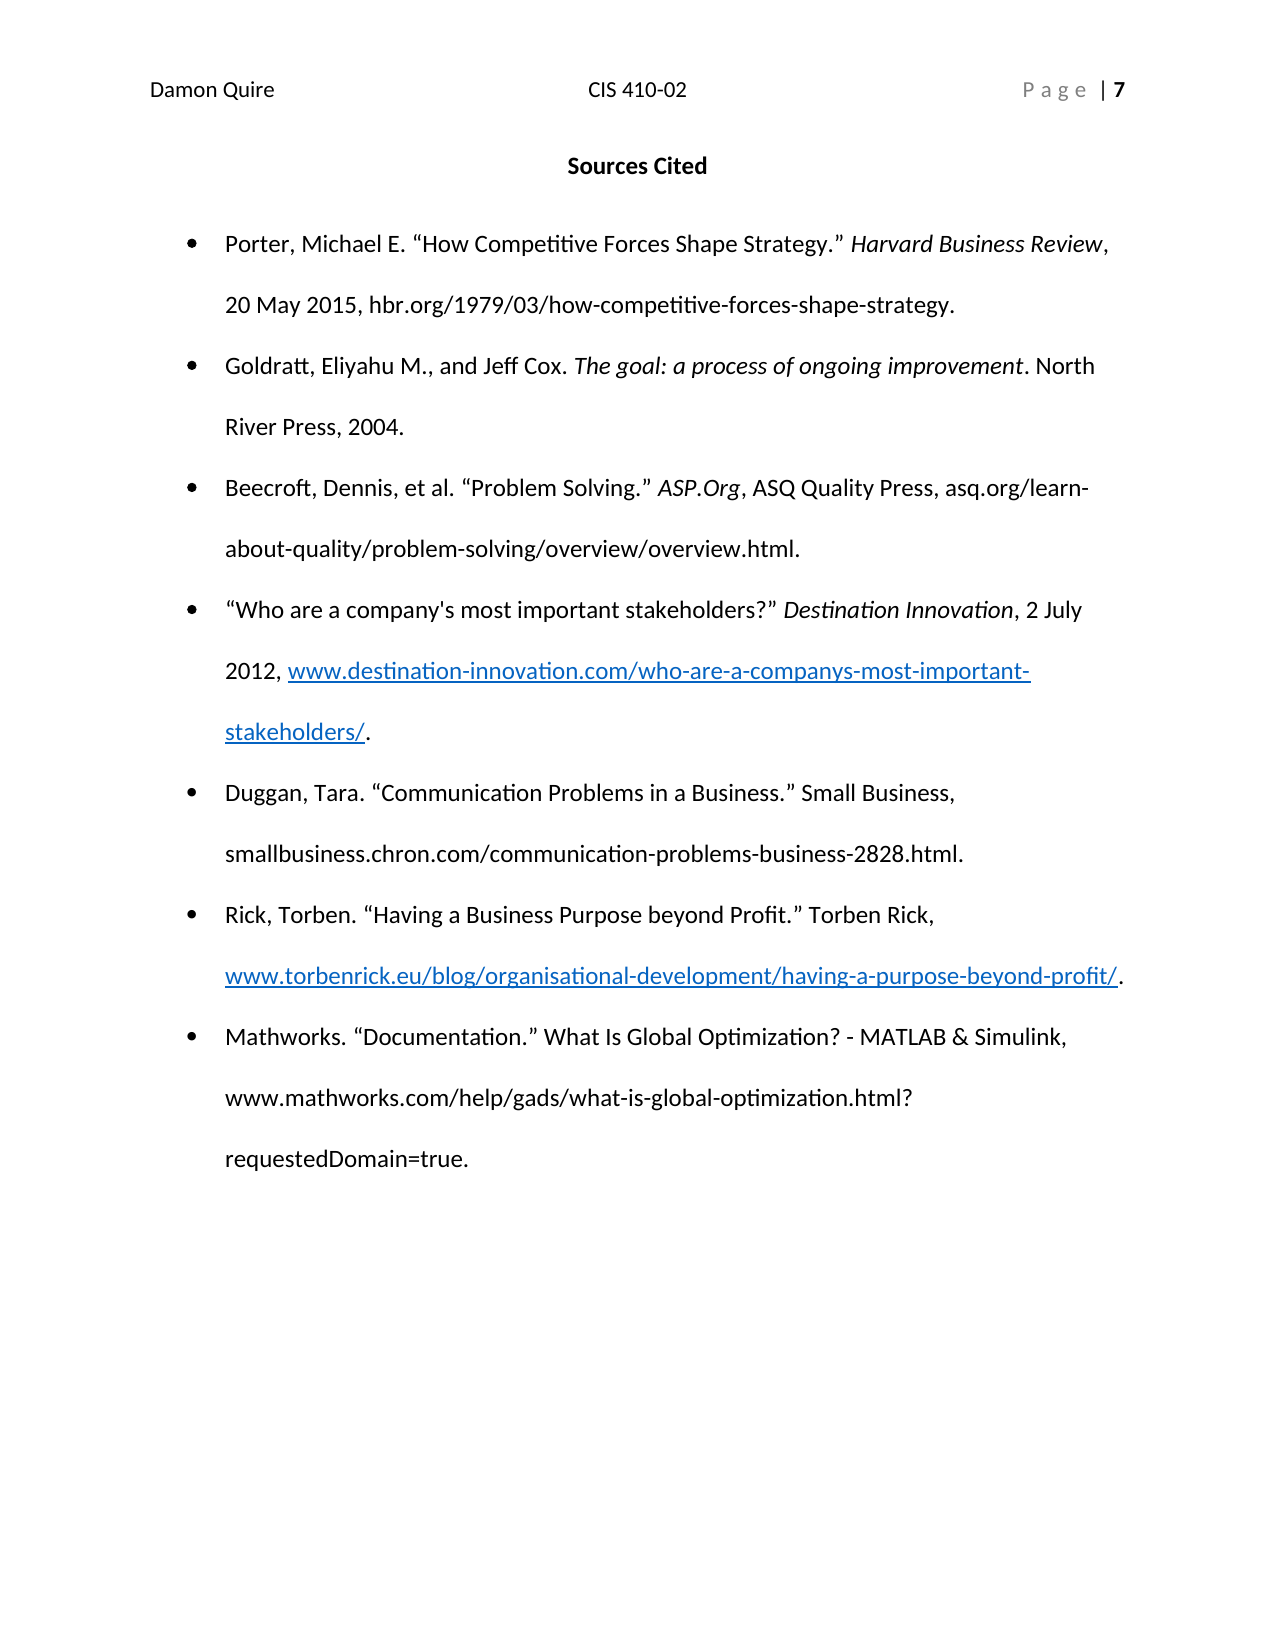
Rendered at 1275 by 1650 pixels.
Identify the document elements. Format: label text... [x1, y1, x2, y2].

list “Who are a company's most important stakeholders?” Destination Innovation, 2 July 2012, www.destination-innovation.com/who-are-a-companys-most-important-stakeholders/. [187, 594, 1125, 747]
list Mathworks. “Documentation.” What Is Global Optimization? - MATLAB & Simulink, www.mathworks.com/help/gads/what-is-global-optimization.html?requestedDomain=true. [187, 1021, 1125, 1174]
list Duggan, Tara. “Communication Problems in a Business.” Small Business, smallbusiness.chron.com/communication-problems-business-2828.html. [187, 777, 1125, 869]
list Rick, Torben. “Having a Business Purpose beyond Profit.” Torben Rick, www.torbenrick.eu/blog/organisational-development/having-a-purpose-beyond-profit/. [187, 899, 1125, 991]
list Goldratt, Eliyahu M., and Jeff Cox. The goal: a process of ongoing improvement. North River Press, 2004. [187, 350, 1125, 441]
list Beecroft, Dennis, et al. “Problem Solving.” ASP.Org, ASQ Quality Press, asq.org/learn-about-quality/problem-solving/overview/overview.html. [187, 472, 1125, 563]
list Porter, Michael E. “How Competitive Forces Shape Strategy.” Harvard Business Review, 20 May 2015, hbr.org/1979/03/how-competitive-forces-shape-strategy. [187, 228, 1125, 319]
text Sources Cited [150, 150, 1125, 181]
